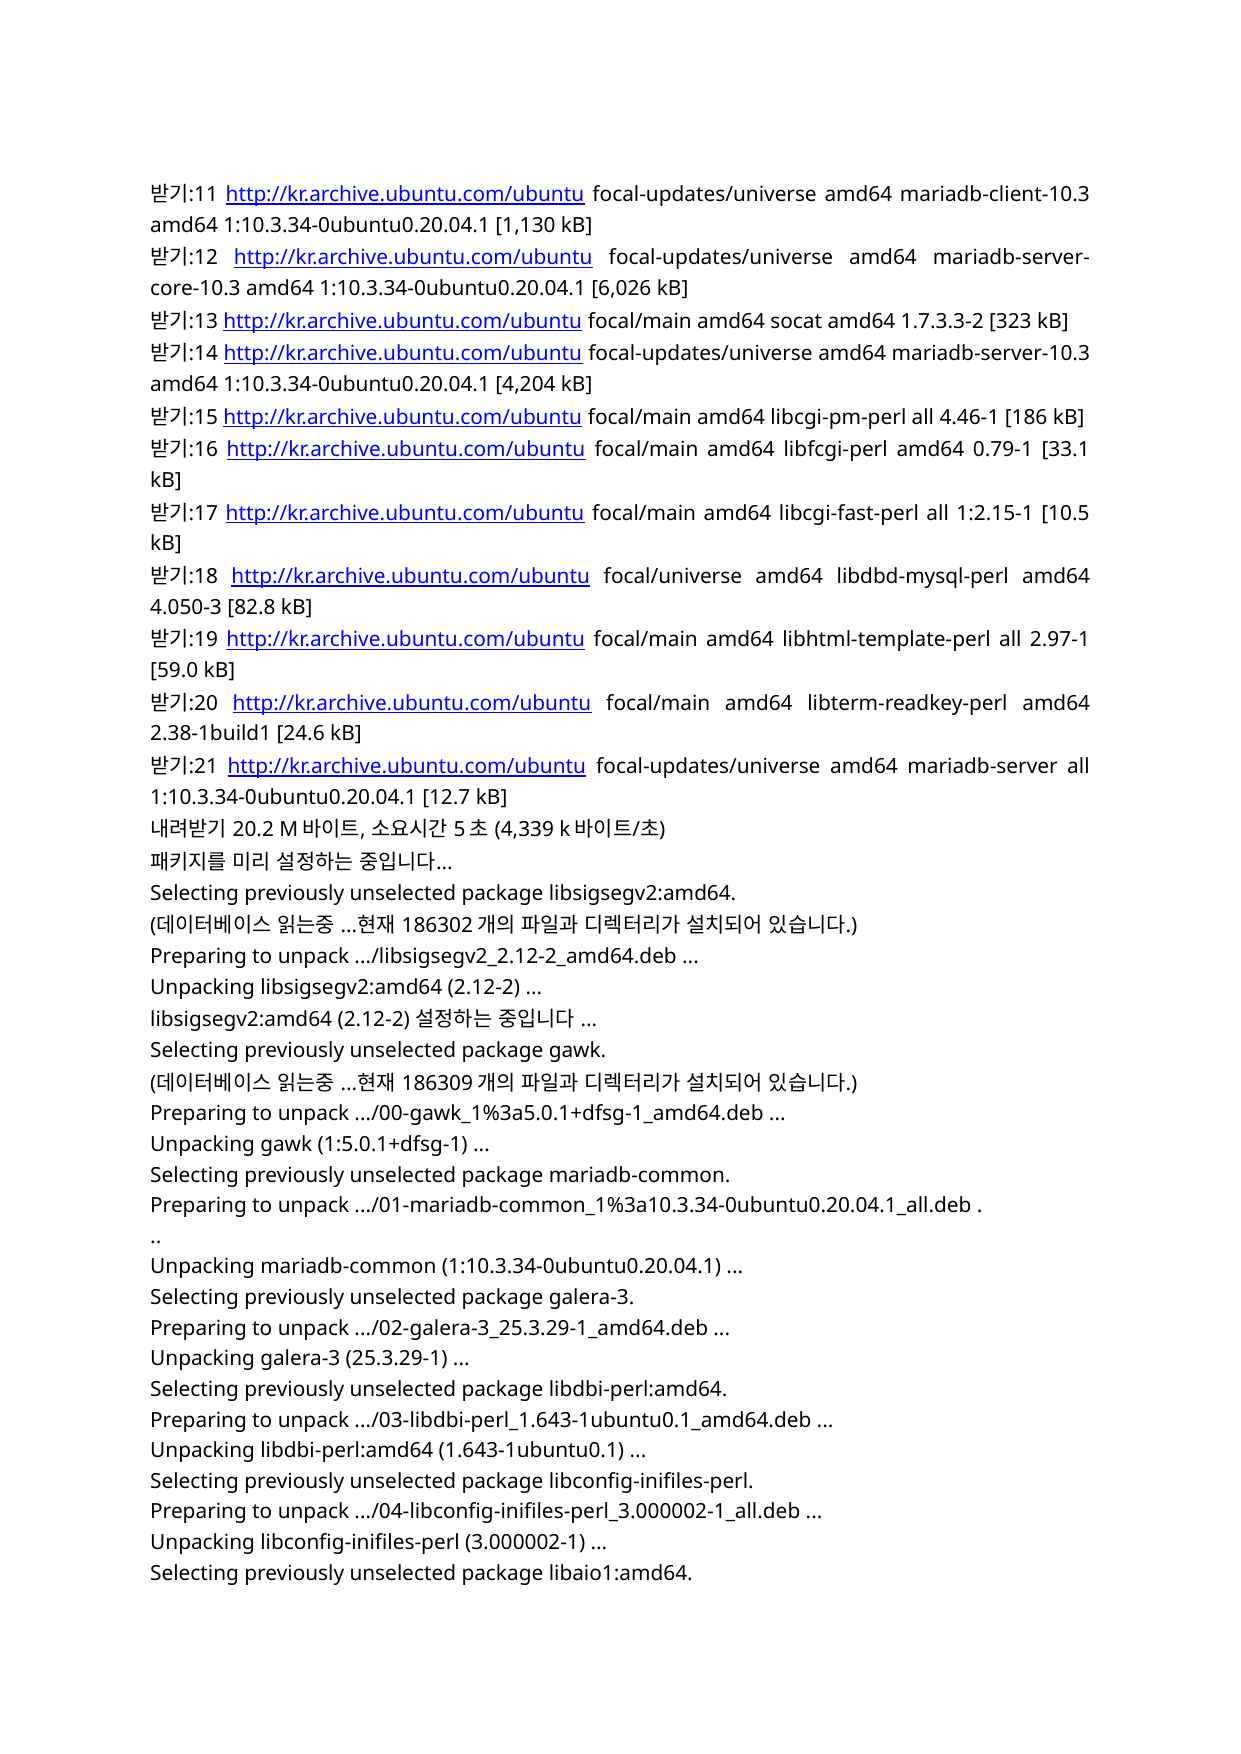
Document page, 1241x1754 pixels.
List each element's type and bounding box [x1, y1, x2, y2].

text [150, 177, 1090, 1586]
